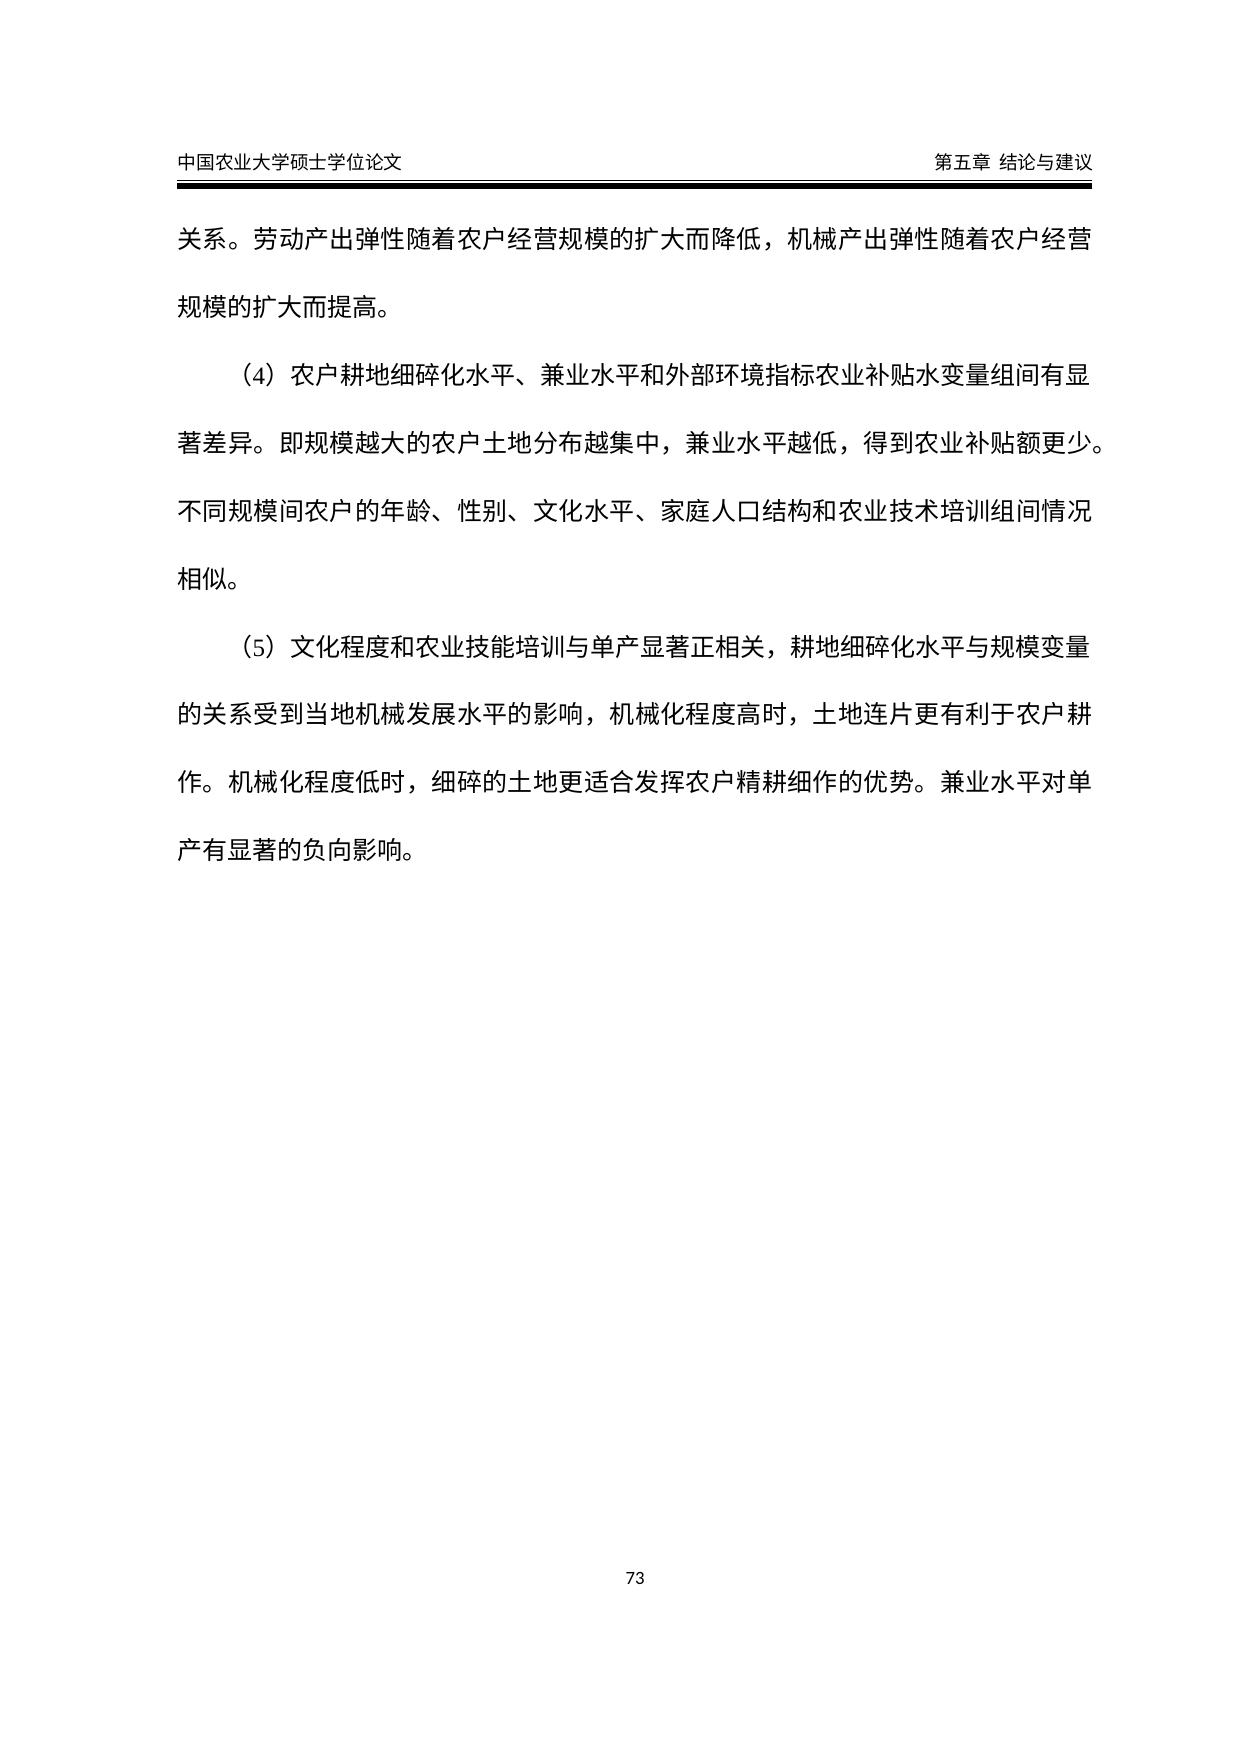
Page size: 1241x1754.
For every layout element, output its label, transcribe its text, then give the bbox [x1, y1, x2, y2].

text （4）农户耕地细碎化水平、兼业水平和外部环境指标农业补贴水变量组间有显著差异。即规模越大的农户土地分布越集中，兼业水平越低，得到农业补贴额更少。不同规模间农户的年龄、性别、文化水平、家庭人口结构和农业技术培训组间情况相似。 [177, 339, 1092, 611]
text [177, 204, 1092, 339]
text （5）文化程度和农业技能培训与单产显著正相关，耕地细碎化水平与规模变量的关系受到当地机械发展水平的影响，机械化程度高时，土地连片更有利于农户耕作。机械化程度低时，细碎的土地更适合发挥农户精耕细作的优势。兼业水平对单产有显著的负向影响。 [177, 611, 1092, 883]
